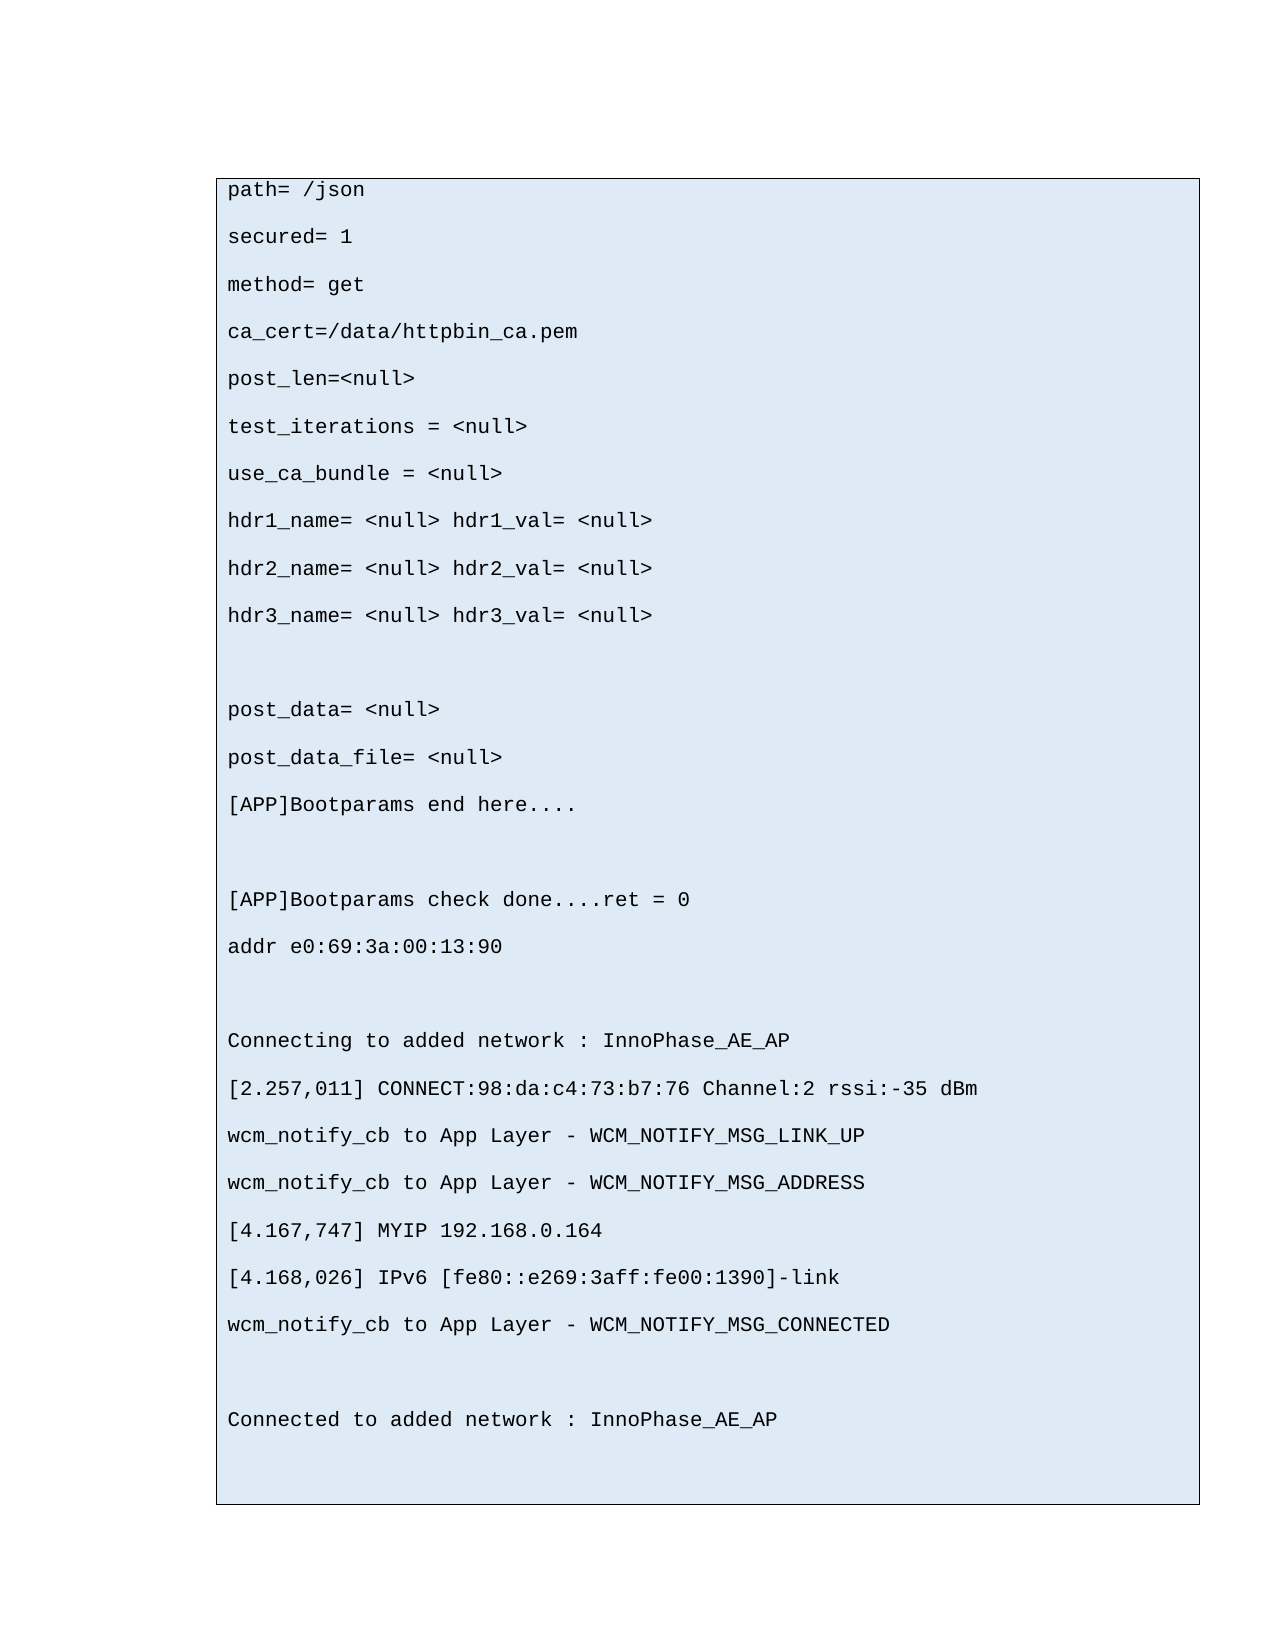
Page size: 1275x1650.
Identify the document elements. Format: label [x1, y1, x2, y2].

table_header [217, 179, 1199, 1504]
